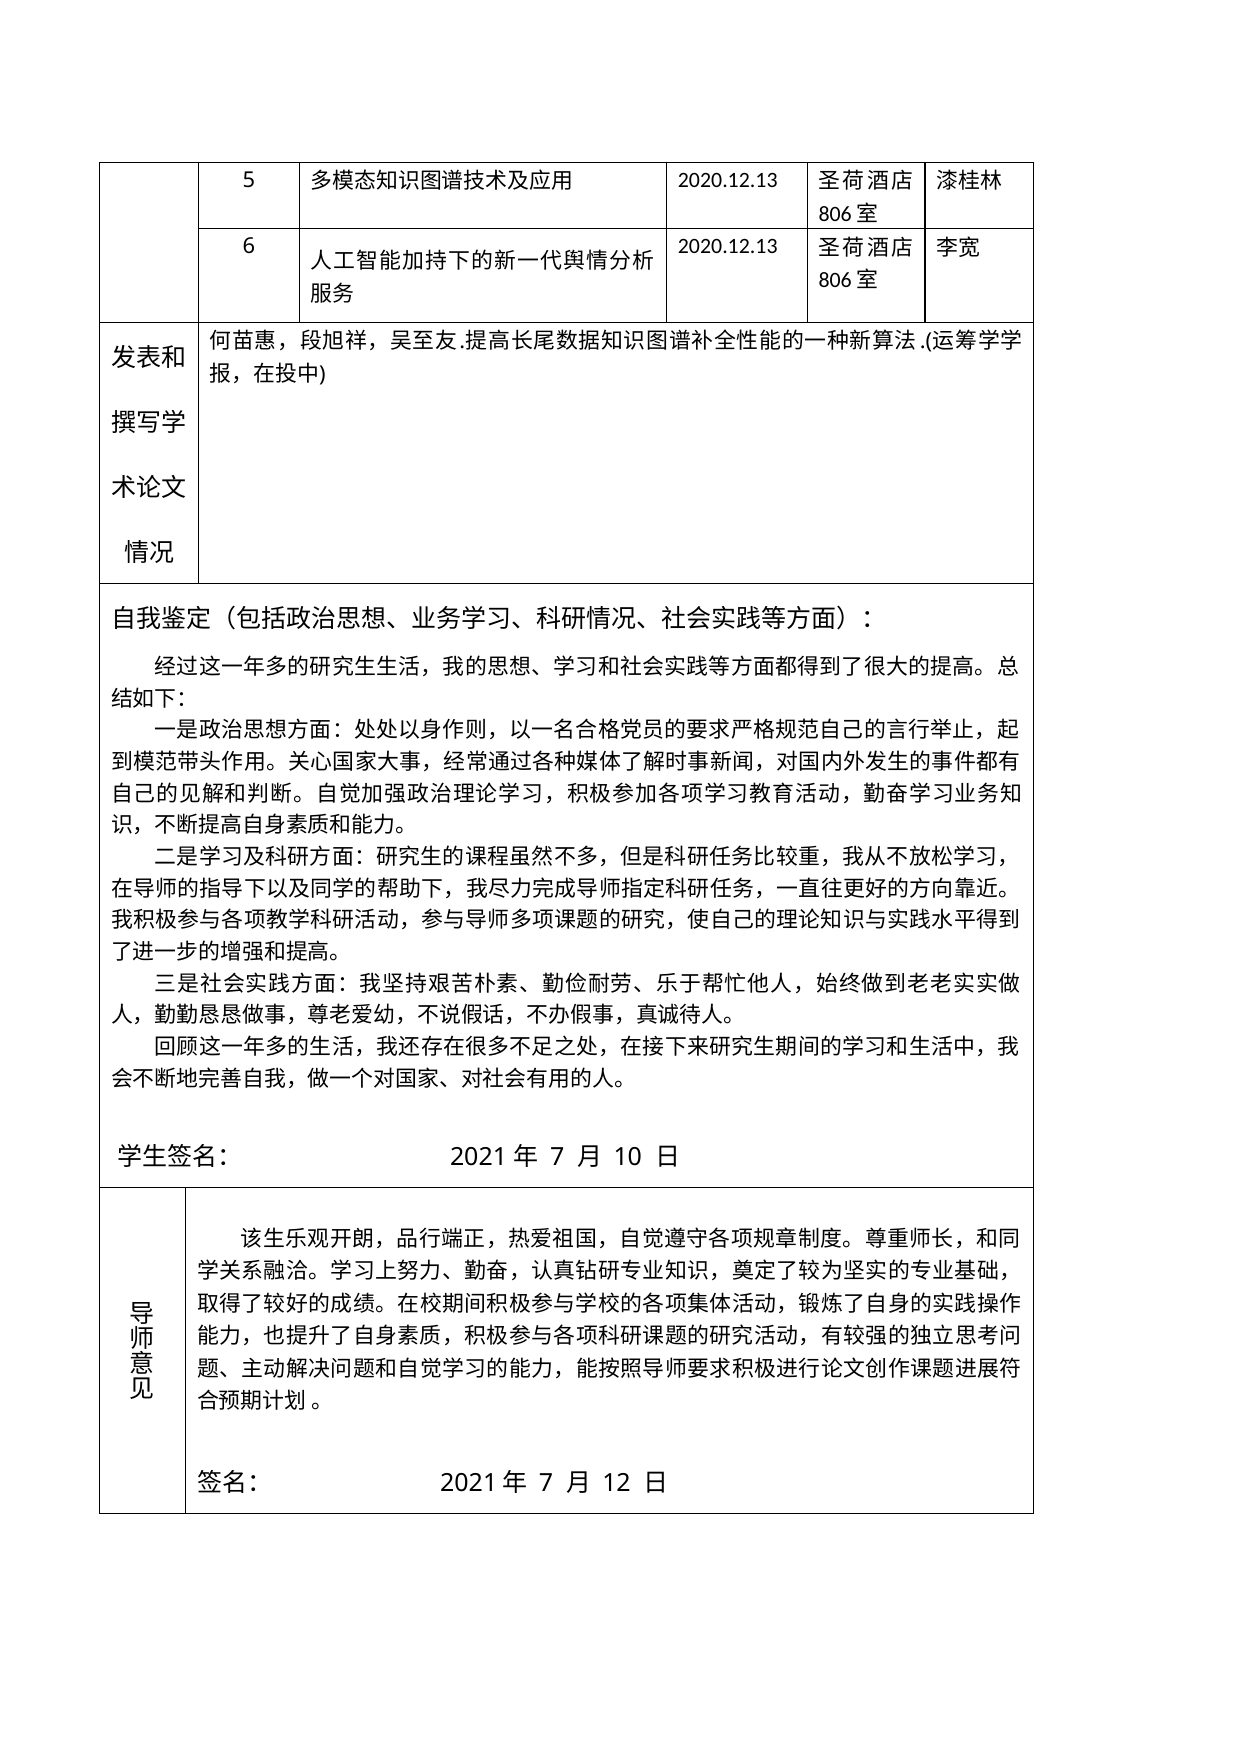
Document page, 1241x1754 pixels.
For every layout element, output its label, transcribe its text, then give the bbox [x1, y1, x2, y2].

table_cell 6 [199, 229, 299, 322]
table_cell 人工智能加持下的新一代舆情分析服务 [300, 229, 666, 322]
table_cell 2020.12.13 [667, 229, 807, 322]
table_cell 2020.12.13 [667, 163, 807, 228]
table_cell 导师意见 [100, 1188, 185, 1513]
table_cell 自我鉴定（包括政治思想、业务学习、科研情况、社会实践等方面）： 经过这一年多的研究生生活，我的思想、学习和社会实践等方面都得到了很大的提高。总结如下： 一是政治思想方面：处处以身作则，以一名合格党员的要求严格规范自己的言行举止，起到模范带头作用。关心国家大事，经常通过各种媒体了解时事新闻，对国内外发生的事件都有自己的见解和判断。自觉加强政治理论学习，积极参加各项学习教育活动，勤奋学习业务知识，不断提高自身素质和能力。 二是学习及科研方面：研究生的课程虽然不多，但是科研任务比较重，我从不放松学习，在导师的指导下以及同学的帮助下，我尽力完成导师指定科研任务，一直往更好的方向靠近。我积极参与各项教学科研活动，参与导师多项课题的研究，使自己的理论知识与实践水平得到了进一步的增强和提高。 三是社会实践方面：我坚持艰苦朴素、勤俭耐劳、乐于帮忙他人，始终做到老老实实做人，勤勤恳恳做事，尊老爱幼，不说假话，不办假事，真诚待人。 回顾这一年多的生活，我还存在很多不足之处，在接下来研究生期间的学习和生活中，我会不断地完善自我，做一个对国家、对社会有用的人。 学生签名： 2021 年 7 月 10 日 [100, 584, 1033, 1187]
table_cell 圣荷酒店806室 [808, 163, 924, 228]
table_cell 5 [199, 163, 299, 228]
table_cell 发表和撰写学术论文情况 [100, 323, 198, 583]
table_cell 何苗惠，段旭祥，吴至友.提高长尾数据知识图谱补全性能的一种新算法.(运筹学学报，在投中) [199, 323, 1033, 583]
table_cell 漆桂林 [926, 163, 1033, 228]
table_cell 李宽 [926, 229, 1033, 322]
table_cell 圣荷酒店806室 [808, 229, 924, 322]
table_cell 该生乐观开朗，品行端正，热爱祖国，自觉遵守各项规章制度。尊重师长，和同学关系融洽。学习上努力、勤奋，认真钻研专业知识，奠定了较为坚实的专业基础，取得了较好的成绩。在校期间积极参与学校的各项集体活动，锻炼了自身的实践操作能力，也提升了自身素质，积极参与各项科研课题的研究活动，有较强的独立思考问题、主动解决问题和自觉学习的能力，能按照导师要求积极进行论文创作课题进展符合预期计划 。 签名： 2021年 7 月 12 日 [186, 1188, 1033, 1513]
table_cell 多模态知识图谱技术及应用 [300, 163, 666, 228]
